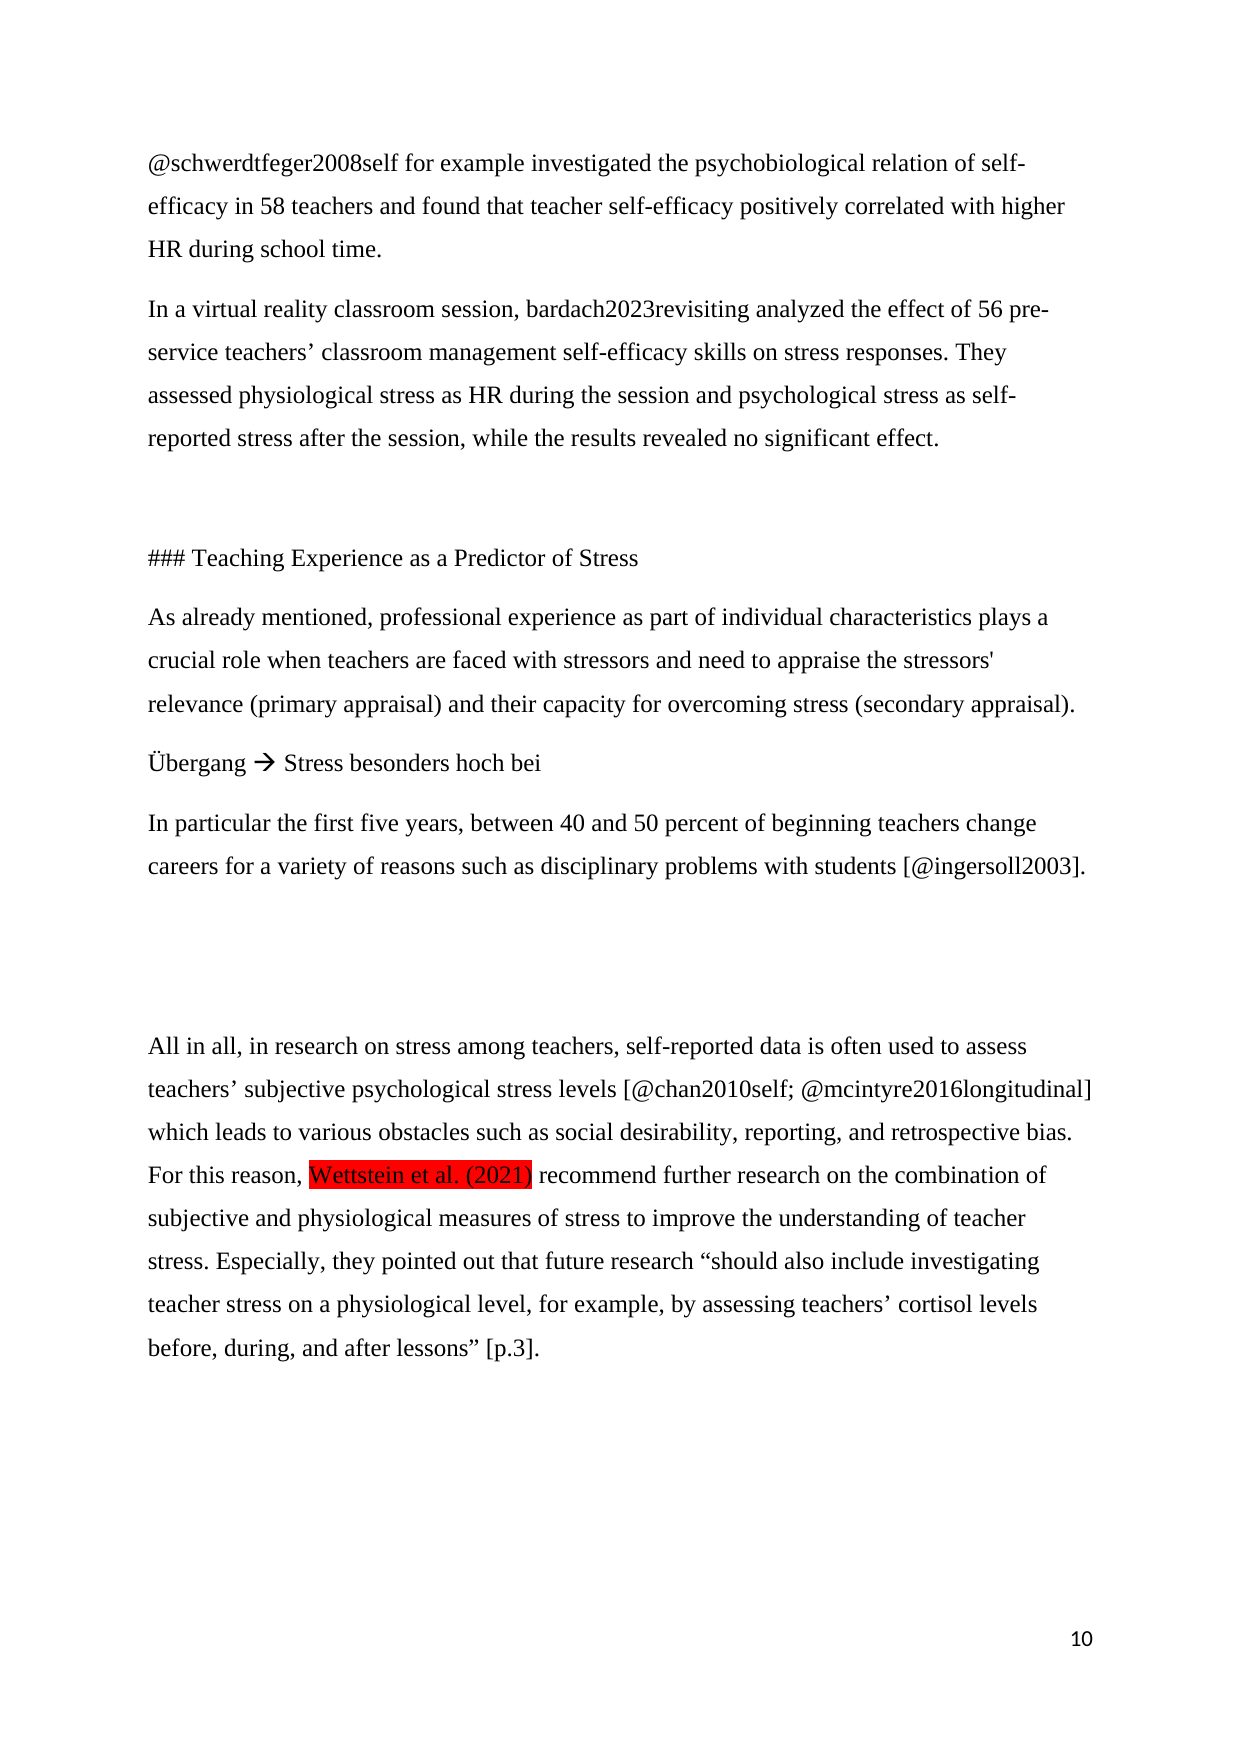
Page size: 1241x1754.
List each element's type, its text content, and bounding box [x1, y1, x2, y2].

text All in all, in research on stress among teachers, self-reported data is often used to assess teachers’ subjective psychological stress levels [@chan2010self; @mcintyre2016longitudinal] which leads to various obstacles such as social desirability, reporting, and retrospective bias. For this reason, Wettstein et al. (2021) recommend further research on the combination of subjective and physiological measures of stress to improve the understanding of teacher stress. Especially, they pointed out that future research “should also include investigating teacher stress on a physiological level, for example, by assessing teachers’ cortisol levels before, during, and after lessons” [p.3]. [148, 1031, 1093, 1361]
text Übergang Stress besonders hoch bei [148, 748, 1093, 777]
text ### Teaching Experience as a Predictor of Stress [148, 543, 1093, 571]
text As already mentioned, professional experience as part of individual characteristics plays a crucial role when teachers are faced with stressors and need to appraise the stressors' relevance (primary appraisal) and their capacity for overcoming stress (secondary appraisal). [148, 602, 1093, 717]
text In particular the first five years, between 40 and 50 percent of beginning teachers change careers for a variety of reasons such as disciplinary problems with students [@ingersoll2003]. [148, 808, 1093, 880]
text In a virtual reality classroom session, bardach2023revisiting analyzed the effect of 56 pre-service teachers’ classroom management self-efficacy skills on stress responses. They assessed physiological stress as HR during the session and psychological stress as self-reported stress after the session, while the results revealed no significant effect. [148, 294, 1093, 452]
